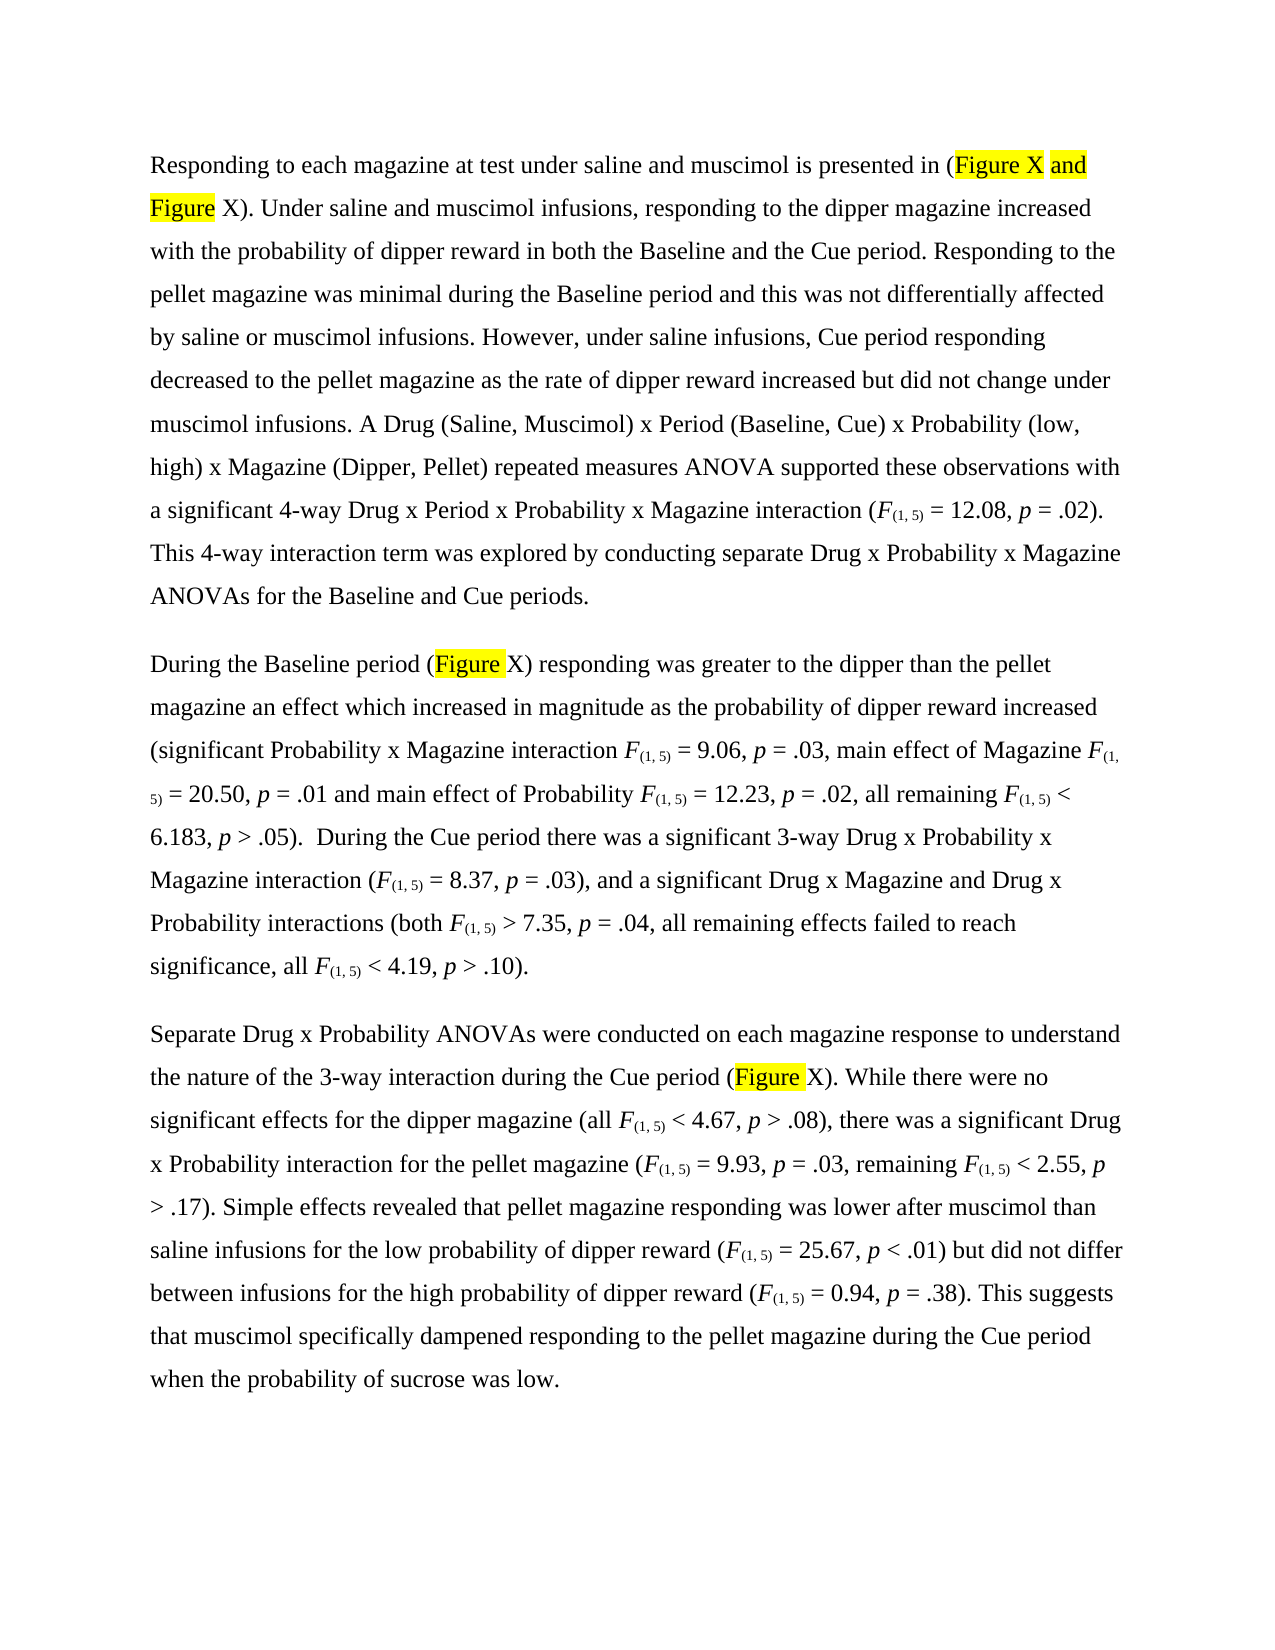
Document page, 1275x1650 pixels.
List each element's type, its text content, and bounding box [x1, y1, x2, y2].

text Separate Drug x Probability ANOVAs were conducted on each magazine response to understand the nature of the 3-way interaction during the Cue period (Figure X). While there were no significant effects for the dipper magazine (all F(1, 5) < 4.67, p > .08), there was a significant Drug x Probability interaction for the pellet magazine (F(1, 5) = 9.93, p = .03, remaining F(1, 5) < 2.55, p > .17). Simple effects revealed that pellet magazine responding was lower after muscimol than saline infusions for the low probability of dipper reward (F(1, 5) = 25.67, p < .01) but did not differ between infusions for the high probability of dipper reward (F(1, 5) = 0.94, p = .38). This suggests that muscimol specifically dampened responding to the pellet magazine during the Cue period when the probability of sucrose was low. [150, 1019, 1125, 1393]
text During the Baseline period (Figure X) responding was greater to the dipper than the pellet magazine an effect which increased in magnitude as the probability of dipper reward increased (significant Probability x Magazine interaction F(1, 5) = 9.06, p = .03, main effect of Magazine F(1, 5) = 20.50, p = .01 and main effect of Probability F(1, 5) = 12.23, p = .02, all remaining F(1, 5) < 6.183, p > .05). During the Cue period there was a significant 3-way Drug x Probability x Magazine interaction (F(1, 5) = 8.37, p = .03), and a significant Drug x Magazine and Drug x Probability interactions (both F(1, 5) > 7.35, p = .04, all remaining effects failed to reach significance, all F(1, 5) < 4.19, p > .10). [150, 649, 1125, 980]
text Responding to each magazine at test under saline and muscimol is presented in (Figure X and Figure X). Under saline and muscimol infusions, responding to the dipper magazine increased with the probability of dipper reward in both the Baseline and the Cue period. Responding to the pellet magazine was minimal during the Baseline period and this was not differentially affected by saline or muscimol infusions. However, under saline infusions, Cue period responding decreased to the pellet magazine as the rate of dipper reward increased but did not change under muscimol infusions. A Drug (Saline, Muscimol) x Period (Baseline, Cue) x Probability (low, high) x Magazine (Dipper, Pellet) repeated measures ANOVA supported these observations with a significant 4-way Drug x Period x Probability x Magazine interaction (F(1, 5) = 12.08, p = .02). This 4-way interaction term was explored by conducting separate Drug x Probability x Magazine ANOVAs for the Baseline and Cue periods. [150, 150, 1125, 610]
